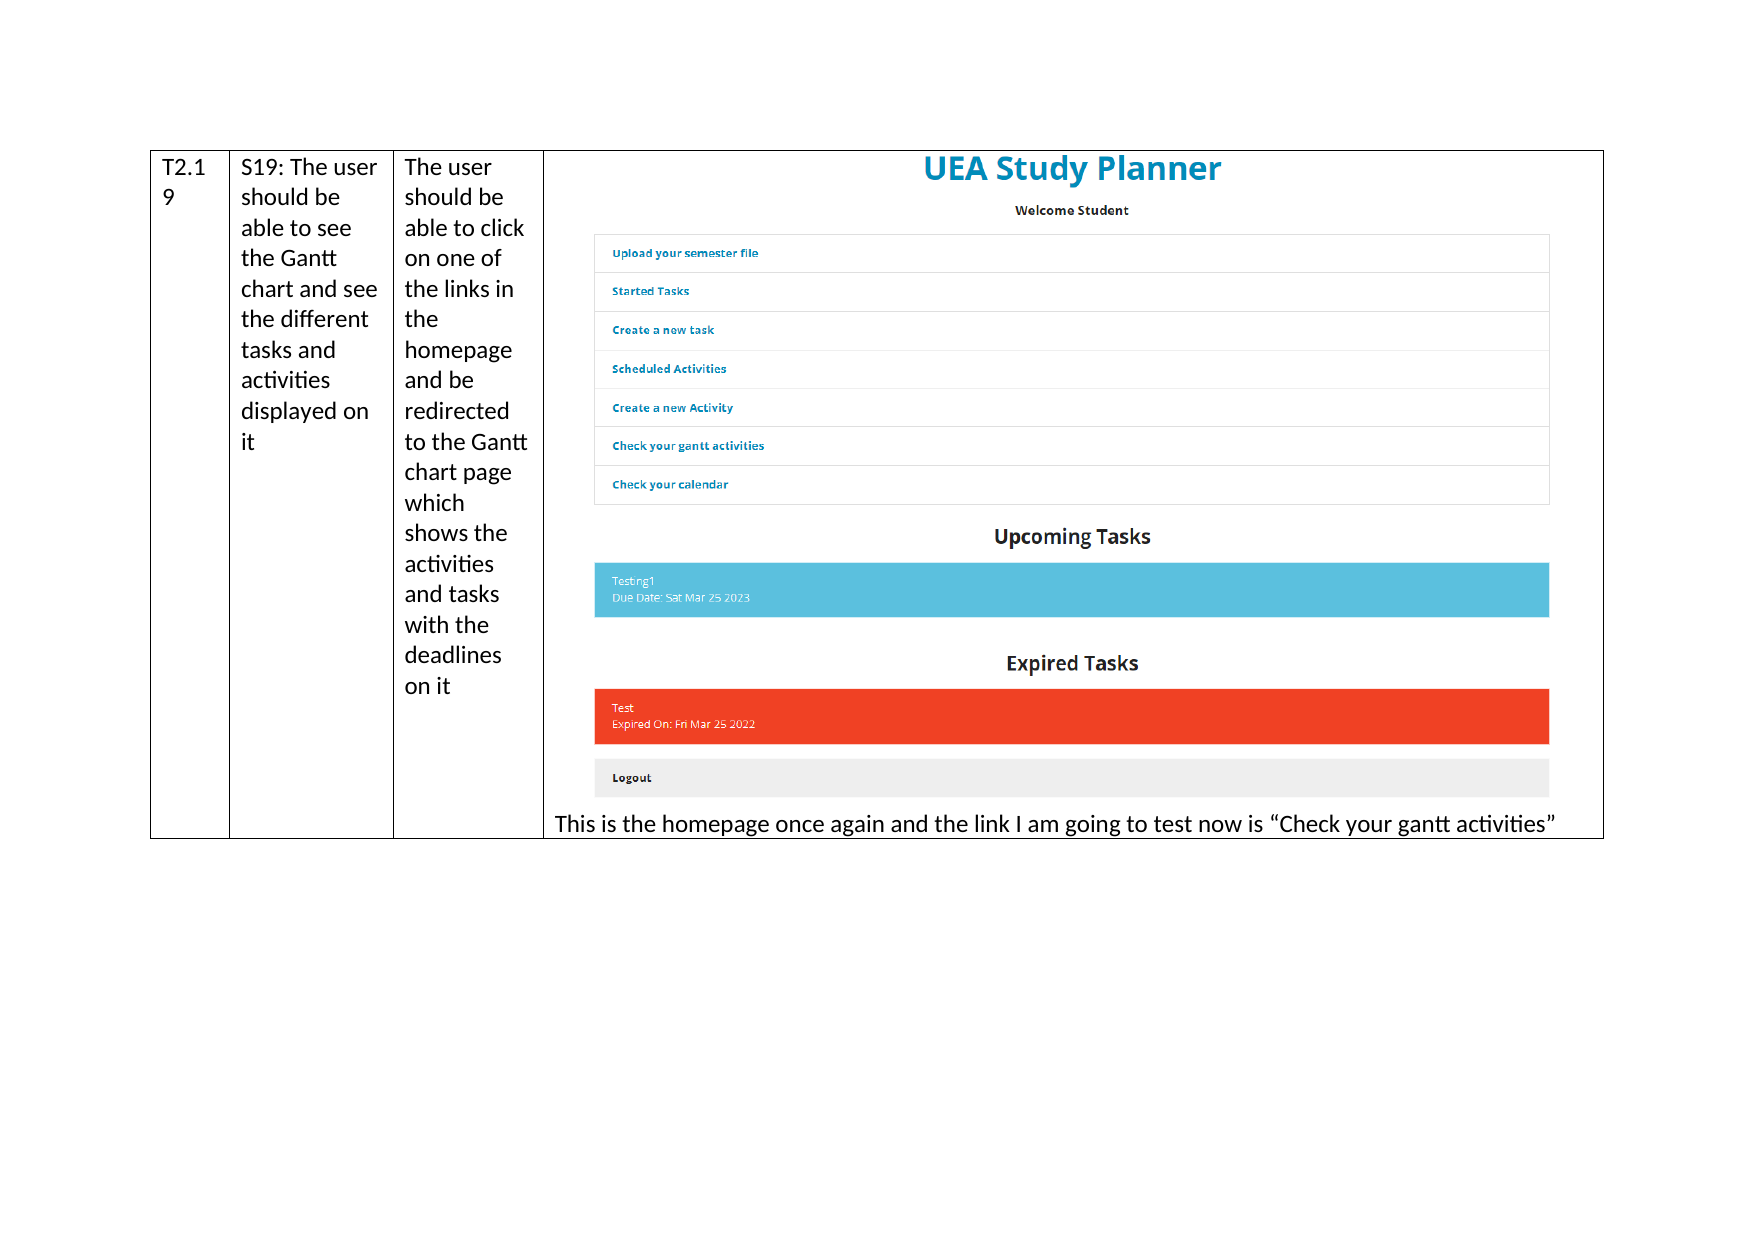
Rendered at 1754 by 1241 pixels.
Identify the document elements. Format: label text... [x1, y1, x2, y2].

table_cell S19: The user should be able to see the Gantt chart and see the different tasks and activities displayed on it [230, 151, 393, 838]
table_cell This is the homepage once again and the link I am going to test now is “Check your gantt activities” The link takes the user to a new page which has some sort of table which looks like the starting point of a Gantt chart, but it is not finished and doesn’t display any of the activities or the tasks on it therefore the feature isn’t working as intended as it is not finished [544, 151, 1603, 838]
table_cell T2.19 [151, 151, 229, 838]
picture [554, 151, 1586, 808]
table_cell The user should be able to click on one of the links in the homepage and be redirected to the Gantt chart page which shows the activities and tasks with the deadlines on it [394, 151, 543, 838]
